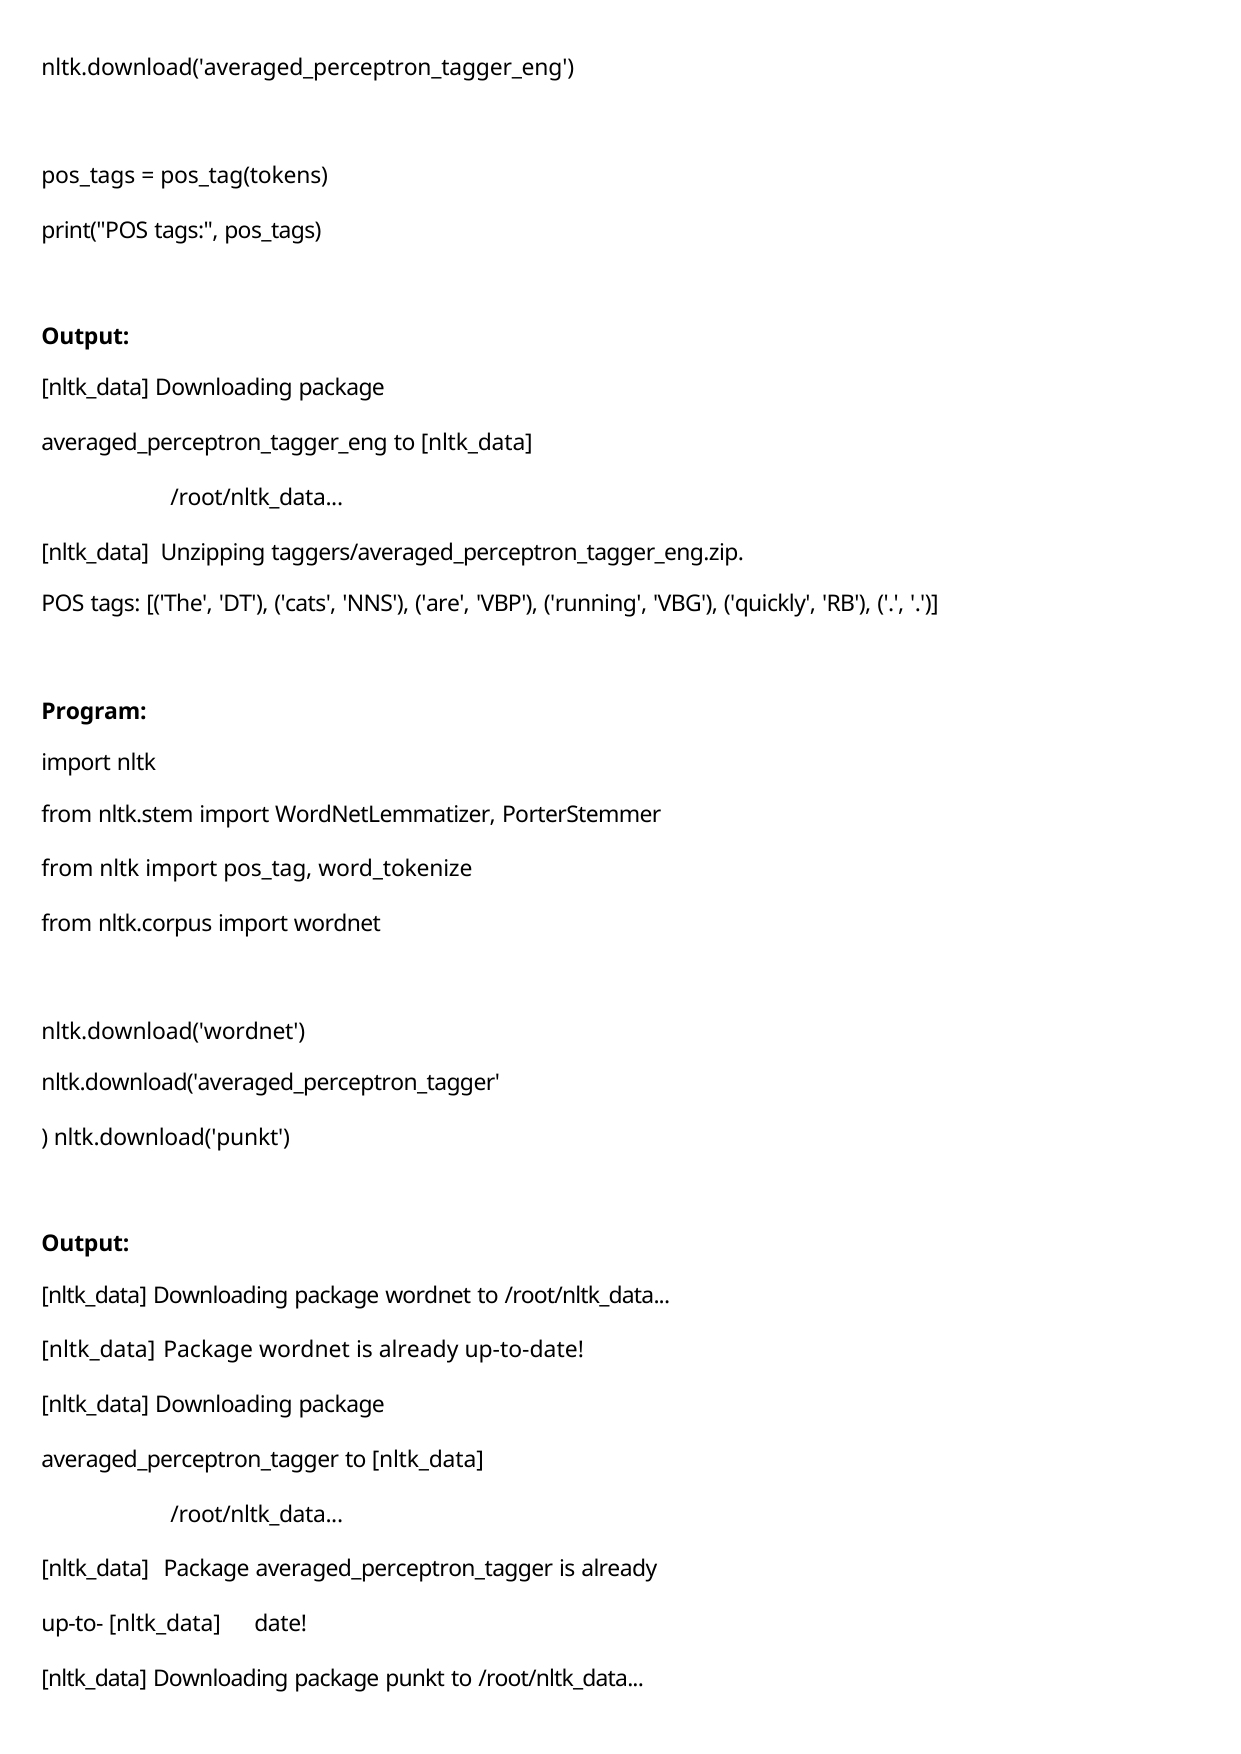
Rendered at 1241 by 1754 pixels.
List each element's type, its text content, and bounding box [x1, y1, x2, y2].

text [nltk_data] Package averaged_perceptron_tagger is already up-to- [nltk_data] date! [41, 1552, 695, 1638]
text [nltk_data] Downloading package wordnet to /root/nltk_data... [nltk_data] Package wordnet is already up-to-date! [41, 1279, 729, 1365]
subtitle Program: [41, 694, 1211, 726]
text nltk.download('averaged_perceptron_tagger_eng') [41, 51, 1211, 82]
text nltk.download('wordnet') [41, 1015, 1211, 1046]
subtitle Output: [41, 1227, 1211, 1258]
text [nltk_data] Downloading package averaged_perceptron_tagger_eng to [nltk_data] /root/nltk_data... [41, 371, 726, 512]
text [nltk_data] Downloading package averaged_perceptron_tagger to [nltk_data] /root/nltk_data... [41, 1388, 680, 1529]
text POS tags: [('The', 'DT'), ('cats', 'NNS'), ('are', 'VBP'), ('running', 'VBG'), ('quickly', 'RB'), ('.', '.')] [41, 587, 1211, 618]
subtitle Output: [41, 320, 1211, 351]
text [41, 1662, 729, 1693]
text from nltk.corpus import wordnet [41, 907, 1211, 938]
text from nltk.stem import WordNetLemmatizer, PorterStemmer from nltk import pos_tag, word_tokenize [41, 798, 665, 883]
text pos_tags = pos_tag(tokens) print("POS tags:", pos_tags) [41, 159, 373, 245]
text import nltk [41, 746, 1211, 777]
text nltk.download('averaged_perceptron_tagger') nltk.download('punkt') [41, 1066, 502, 1152]
text [nltk_data] Unzipping taggers/averaged_perceptron_tagger_eng.zip. [41, 536, 1211, 567]
